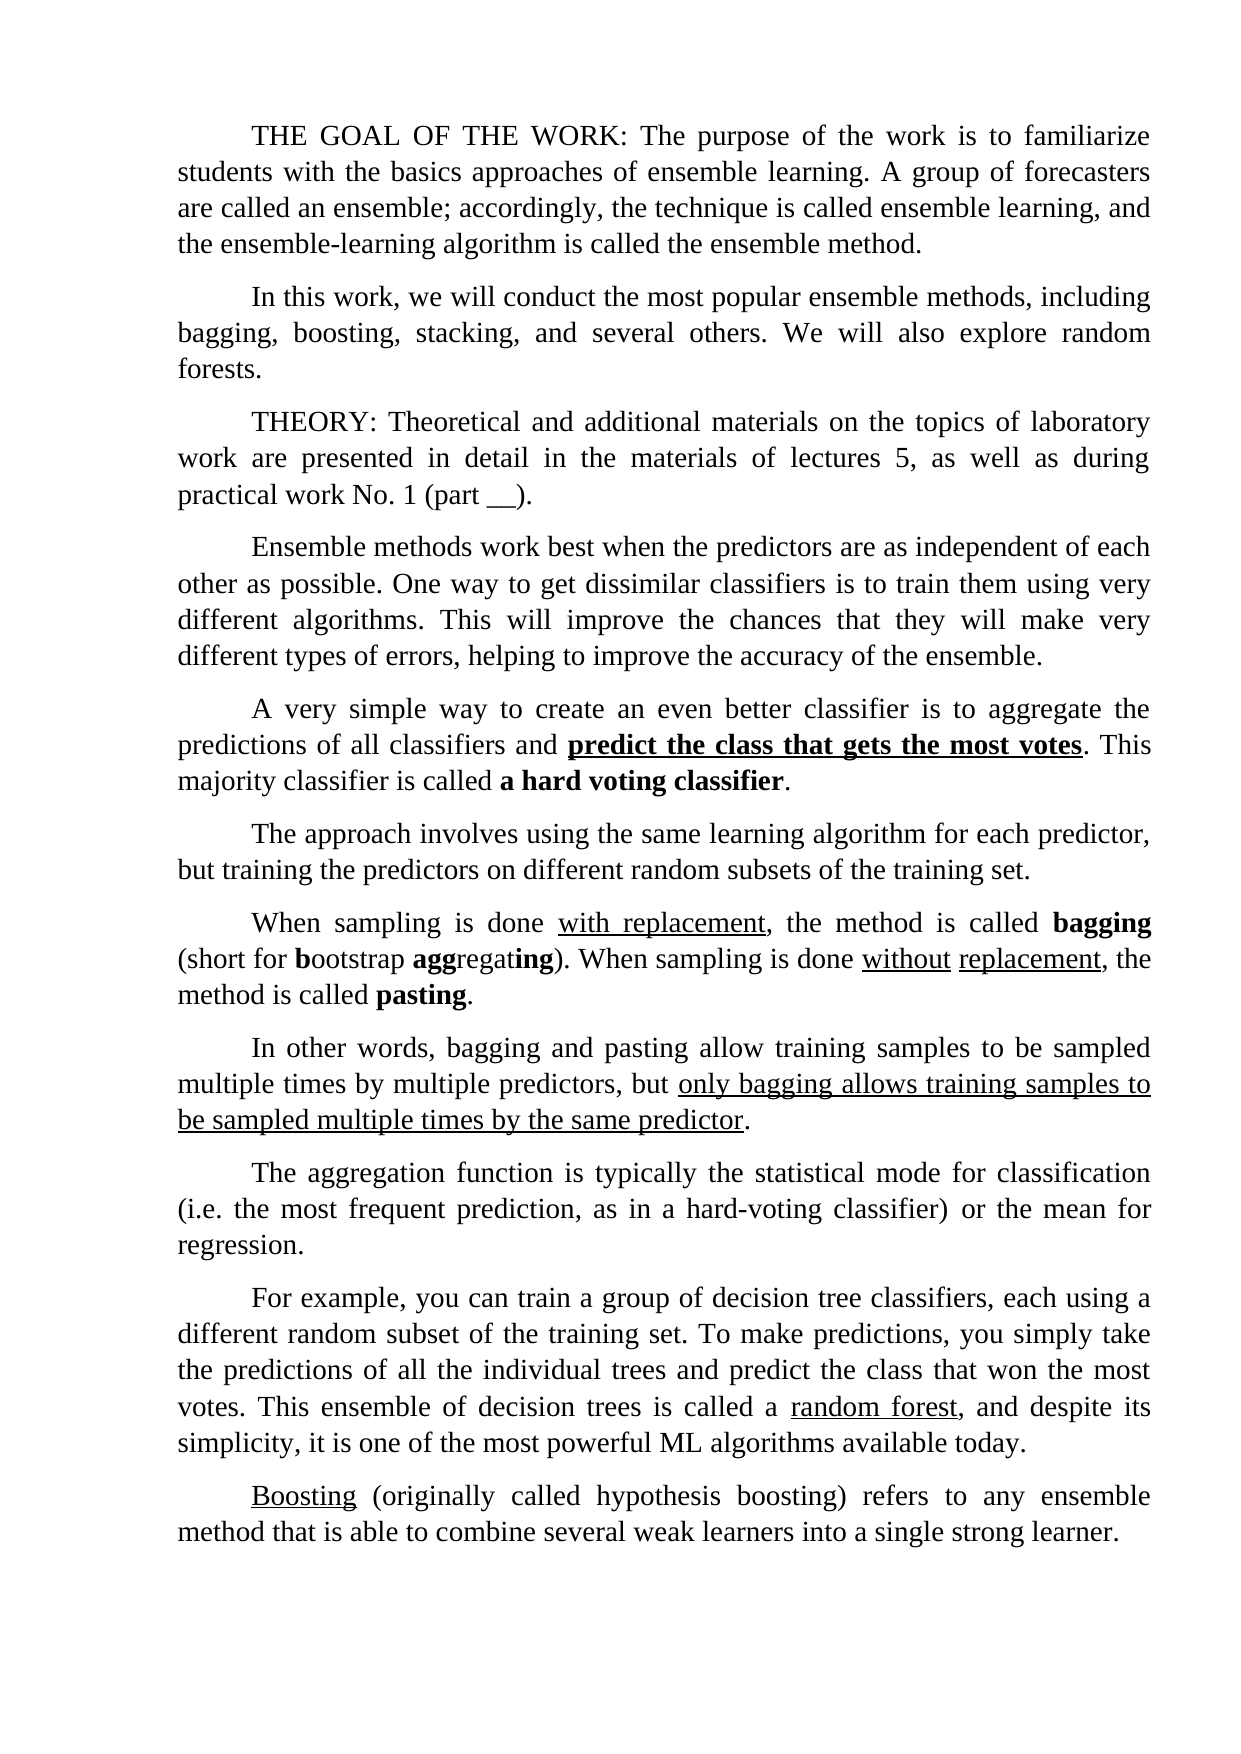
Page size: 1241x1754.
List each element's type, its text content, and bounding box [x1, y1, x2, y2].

text When sampling is done with replacement, the method is called bagging (short for bootstrap aggregating). When sampling is done without replacement, the method is called pasting. [177, 905, 1152, 1011]
text Boosting (originally called hypothesis boosting) refers to any ensemble method that is able to combine several weak learners into a single strong learner. [177, 1478, 1152, 1547]
text THEORY: Theoretical and additional materials on the topics of laboratory work are presented in detail in the materials of lectures 5, as well as during practical work No. 1 (part __). [177, 404, 1152, 510]
text Ensemble methods work best when the predictors are as independent of each other as possible. One way to get dissimilar classifiers is to train them using very different algorithms. This will improve the chances that they will make very different types of errors, helping to improve the accuracy of the ensemble. [177, 529, 1152, 672]
text For example, you can train a group of decision tree classifiers, each using a different random subset of the training set. To make predictions, you simply take the predictions of all the individual trees and predict the class that won the most votes. This ensemble of decision trees is called a random forest, and despite its simplicity, it is one of the most powerful ML algorithms available today. [177, 1280, 1152, 1458]
text In other words, bagging and pasting allow training samples to be sampled multiple times by multiple predictors, but only bagging allows training samples to be sampled multiple times by the same predictor. [177, 1030, 1152, 1136]
text The aggregation function is typically the statistical mode for classification (i.e. the most frequent prediction, as in a hard-voting classifier) ​​or the mean for regression. [177, 1155, 1152, 1261]
text THE GOAL OF THE WORK: The purpose of the work is to familiarize students with the basics approaches of еnsеmble learning. A group of forecasters are called an ensemble; accordingly, the technique is called ensemble learning, and the ensemble-learning algorithm is called the ensemble method. [177, 118, 1152, 260]
text In this work, we will conduct the most popular ensemble methods, including bagging, boosting, stacking, and several others. We will also explore random forests. [177, 279, 1152, 385]
text A very simple way to create an even better classifier is to aggregate the predictions of all classifiers and predict the class that gets the most votes. This majority classifier is called a hard voting classifier. [177, 691, 1152, 797]
text The approach involves using the same learning algorithm for each predictor, but training the predictors on different random subsets of the training set. [177, 816, 1152, 886]
